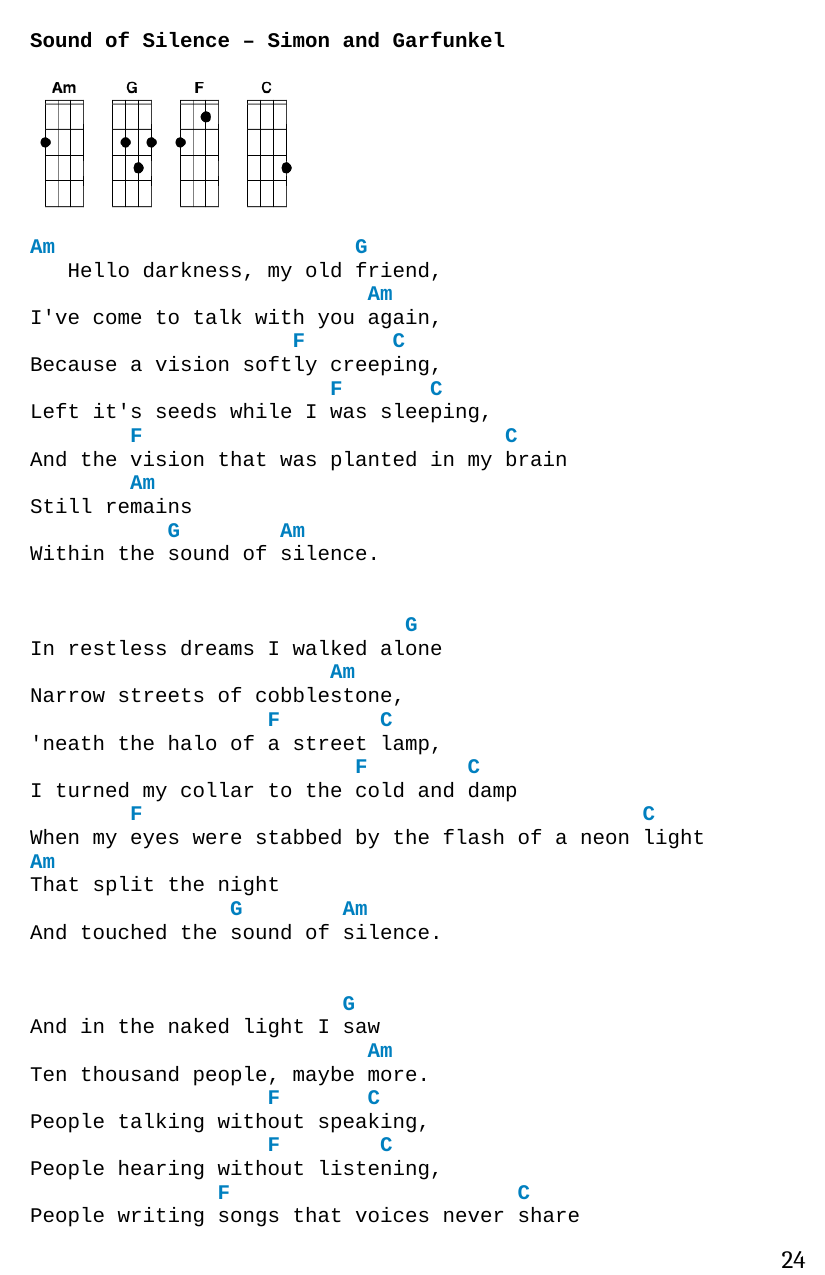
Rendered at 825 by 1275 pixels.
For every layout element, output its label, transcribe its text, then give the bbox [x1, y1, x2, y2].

text Sound of Silence – Simon and Garfunkel [30, 30, 806, 54]
text F C [30, 331, 806, 354]
text Still remains [30, 496, 806, 520]
text 'neath the halo of a street lamp, [30, 732, 806, 756]
text Ten thousand people, maybe more. [30, 1063, 806, 1087]
text People talking without speaking, [30, 1111, 806, 1134]
text I turned my collar to the cold and damp [30, 780, 806, 803]
text And in the naked light I saw [30, 1016, 806, 1040]
text When my eyes were stabbed by the flash of a neon light Am [30, 827, 806, 874]
text F C [30, 803, 806, 827]
text F C [30, 1087, 806, 1111]
text Left it's seeds while I was sleeping, [30, 401, 806, 425]
text G [30, 993, 806, 1016]
text Hello darkness, my old friend, [30, 259, 806, 283]
text In restless dreams I walked alone [30, 638, 806, 662]
text Because a vision softly creeping, [30, 354, 806, 378]
text F C [30, 709, 806, 732]
text F C [30, 1134, 806, 1158]
text Am [30, 472, 806, 496]
text F C [30, 425, 806, 449]
text Am [30, 1040, 806, 1063]
text G [30, 614, 806, 638]
text G Am [30, 520, 806, 543]
text People hearing without listening, [30, 1158, 806, 1182]
text And touched the sound of silence. [30, 922, 806, 945]
text F C [30, 1182, 806, 1205]
text People writing songs that voices never share [30, 1205, 806, 1229]
text F C [30, 378, 806, 401]
text F C [30, 756, 806, 780]
text Am G [30, 236, 806, 259]
text Within the sound of silence. [30, 543, 806, 567]
text That split the night [30, 874, 806, 898]
text Am [30, 283, 806, 307]
text And the vision that was planted in my brain [30, 449, 806, 472]
text Am [30, 662, 806, 685]
text Narrow streets of cobblestone, [30, 685, 806, 709]
text I've come to talk with you again, [30, 307, 806, 331]
picture [30, 77, 300, 213]
text G Am [30, 898, 806, 922]
